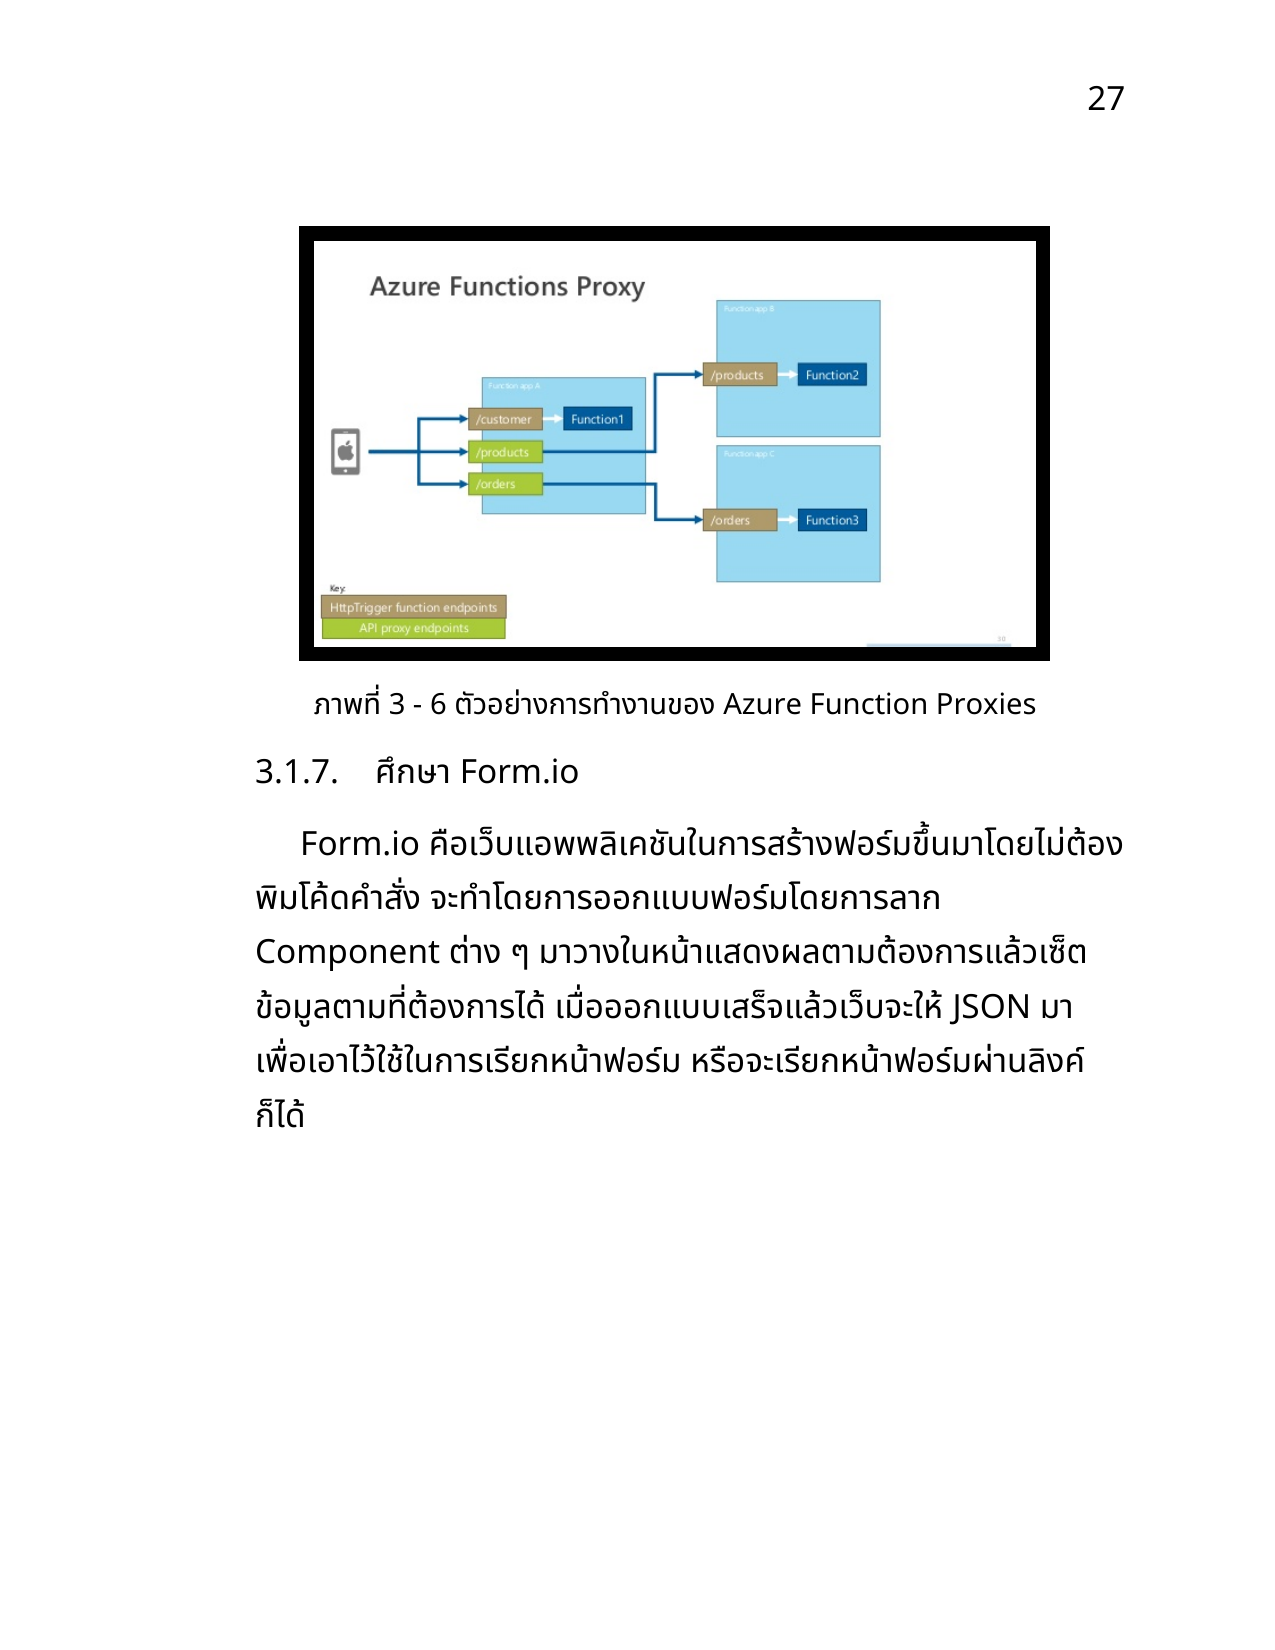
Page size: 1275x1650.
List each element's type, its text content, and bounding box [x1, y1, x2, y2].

text ภาพที่ 3 - 6 ตัวอย่างการทำงานของ Azure Function Proxies [225, 683, 1125, 727]
list ศึกษา Form.io [255, 748, 1125, 799]
picture [314, 241, 1036, 647]
text Form.io คือเว็บแอพพลิเคชันในการสร้างฟอร์มขึ้นมาโดยไม่ต้องพิมโค้ดคำสั่ง จะทำโดยการออกแบบฟอร์มโดยการลาก Component ต่าง ๆ มาวางในหน้าแสดงผลตามต้องการแล้วเซ็ตข้อมูลตามที่ต้องการได้ เมื่อออกแบบเสร็จแล้วเว็บจะให้ JSON มาเพื่อเอาไว้ใช้ในการเรียกหน้าฟอร์ม หรือจะเรียกหน้าฟอร์มผ่านลิงค์ก็ได้ [255, 819, 1125, 1142]
